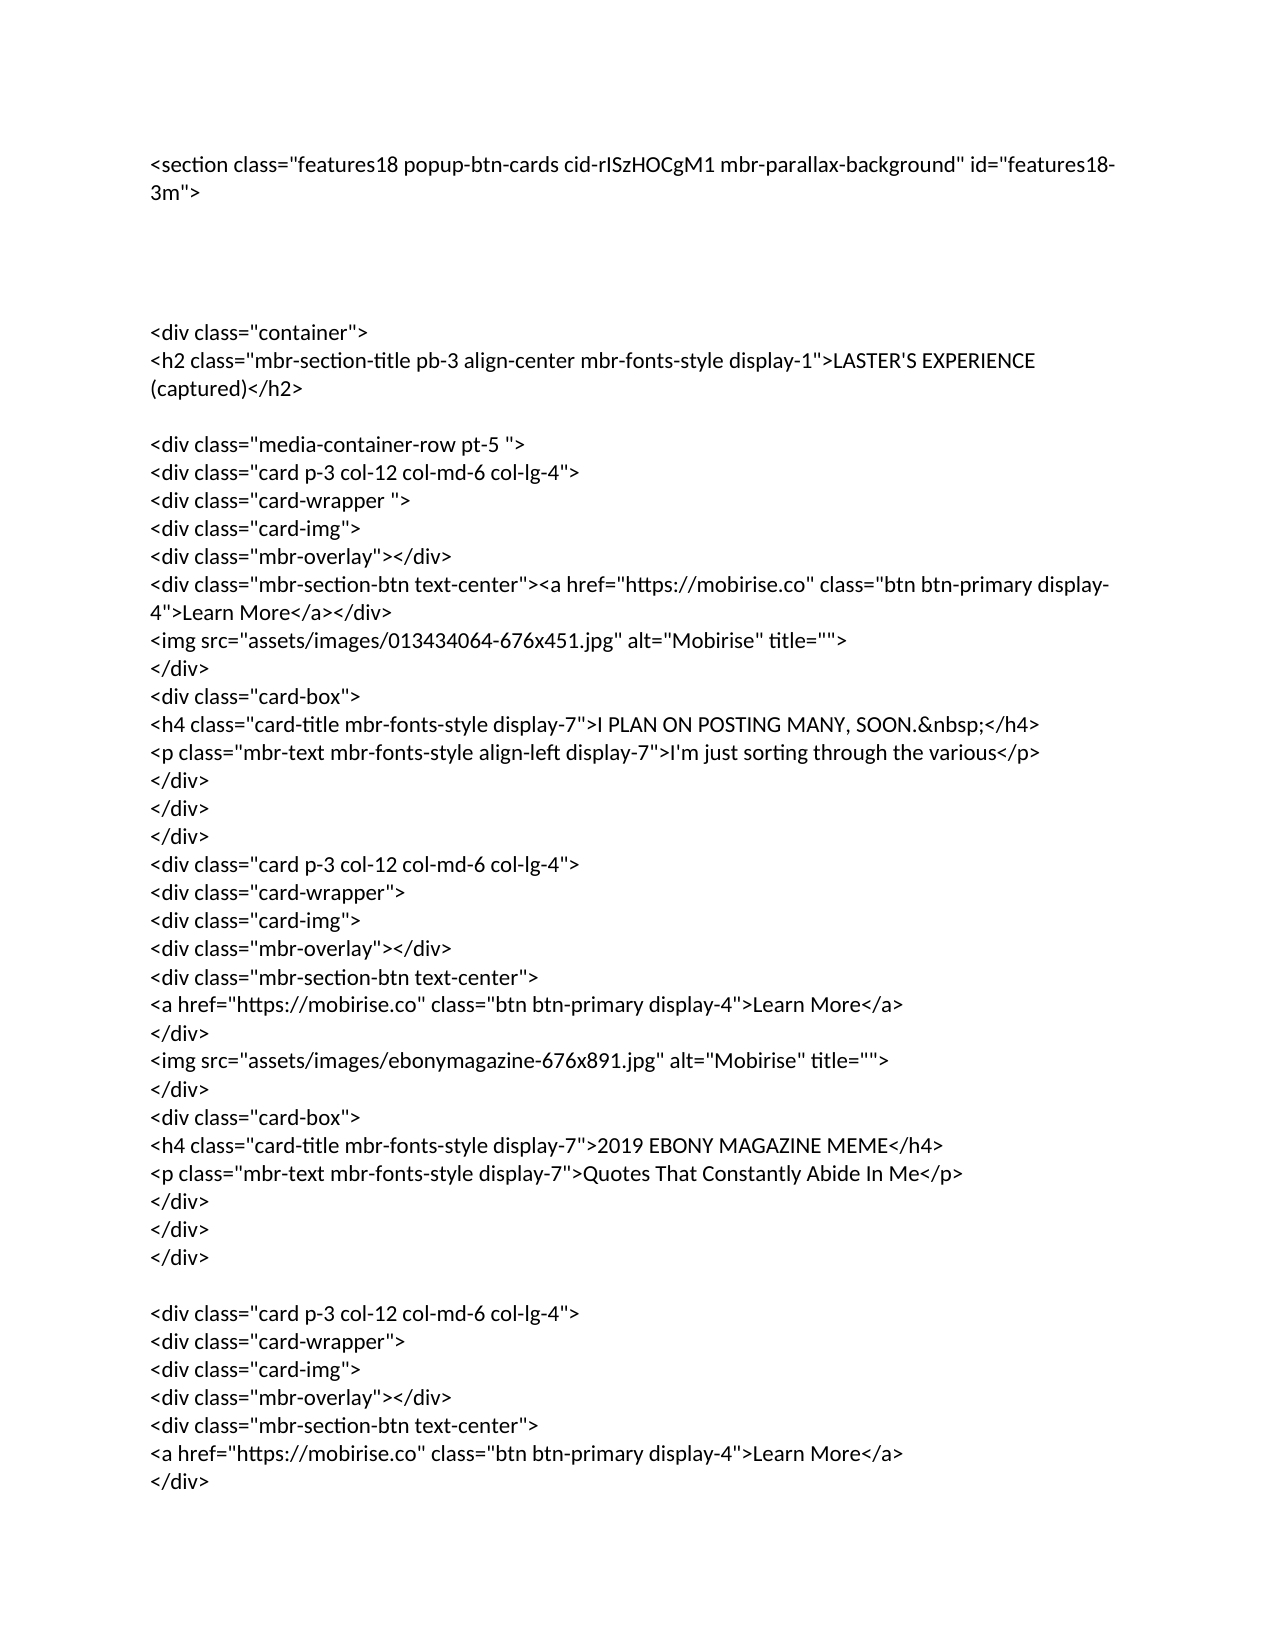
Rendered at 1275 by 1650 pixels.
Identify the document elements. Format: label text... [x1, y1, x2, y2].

text </div> [150, 1075, 1125, 1103]
text <div class="card-wrapper"> [150, 1327, 1125, 1355]
text </div> [150, 1019, 1125, 1047]
text </div> [150, 654, 1125, 682]
text <section class="features18 popup-btn-cards cid-rISzHOCgM1 mbr-parallax-background" id="features18-3m"> [150, 150, 1125, 206]
text </div> [150, 1187, 1125, 1215]
text <div class="card-wrapper "> [150, 486, 1125, 514]
text </div> [150, 1467, 1125, 1495]
text <div class="card-box"> [150, 1103, 1125, 1131]
text <div class="mbr-overlay"></div> [150, 542, 1125, 570]
text <p class="mbr-text mbr-fonts-style display-7">Quotes That Constantly Abide In Me</p> [150, 1159, 1125, 1187]
text </div> [150, 766, 1125, 794]
text <h4 class="card-title mbr-fonts-style display-7">2019 EBONY MAGAZINE MEME</h4> [150, 1131, 1125, 1159]
text </div> [150, 822, 1125, 851]
text <div class="mbr-section-btn text-center"> [150, 1411, 1125, 1439]
text <div class="card p-3 col-12 col-md-6 col-lg-4"> [150, 458, 1125, 486]
text <div class="card-box"> [150, 682, 1125, 710]
text <img src="assets/images/ebonymagazine-676x891.jpg" alt="Mobirise" title=""> [150, 1047, 1125, 1075]
text <a href="https://mobirise.co" class="btn btn-primary display-4">Learn More</a> [150, 1439, 1125, 1467]
text </div> [150, 794, 1125, 822]
text <div class="card-wrapper"> [150, 878, 1125, 907]
text <div class="card-img"> [150, 907, 1125, 934]
text <h4 class="card-title mbr-fonts-style display-7">I PLAN ON POSTING MANY, SOON.&nbsp;</h4> [150, 710, 1125, 738]
text </div> [150, 1243, 1125, 1271]
text <p class="mbr-text mbr-fonts-style align-left display-7">I'm just sorting through the various</p> [150, 738, 1125, 766]
text <div class="card p-3 col-12 col-md-6 col-lg-4"> [150, 1299, 1125, 1327]
text <div class="card-img"> [150, 1355, 1125, 1383]
text <div class="mbr-overlay"></div> [150, 934, 1125, 963]
text <div class="mbr-overlay"></div> [150, 1383, 1125, 1411]
text <div class="card-img"> [150, 514, 1125, 542]
text </div> [150, 1215, 1125, 1243]
text <div class="card p-3 col-12 col-md-6 col-lg-4"> [150, 851, 1125, 878]
text <div class="media-container-row pt-5 "> [150, 430, 1125, 458]
text <h2 class="mbr-section-title pb-3 align-center mbr-fonts-style display-1">LASTER'S EXPERIENCE (captured)</h2> [150, 346, 1125, 402]
text <img src="assets/images/013434064-676x451.jpg" alt="Mobirise" title=""> [150, 626, 1125, 654]
text <div class="container"> [150, 318, 1125, 346]
text <a href="https://mobirise.co" class="btn btn-primary display-4">Learn More</a> [150, 991, 1125, 1019]
text <div class="mbr-section-btn text-center"><a href="https://mobirise.co" class="btn btn-primary display-4">Learn More</a></div> [150, 570, 1125, 626]
text <div class="mbr-section-btn text-center"> [150, 963, 1125, 991]
